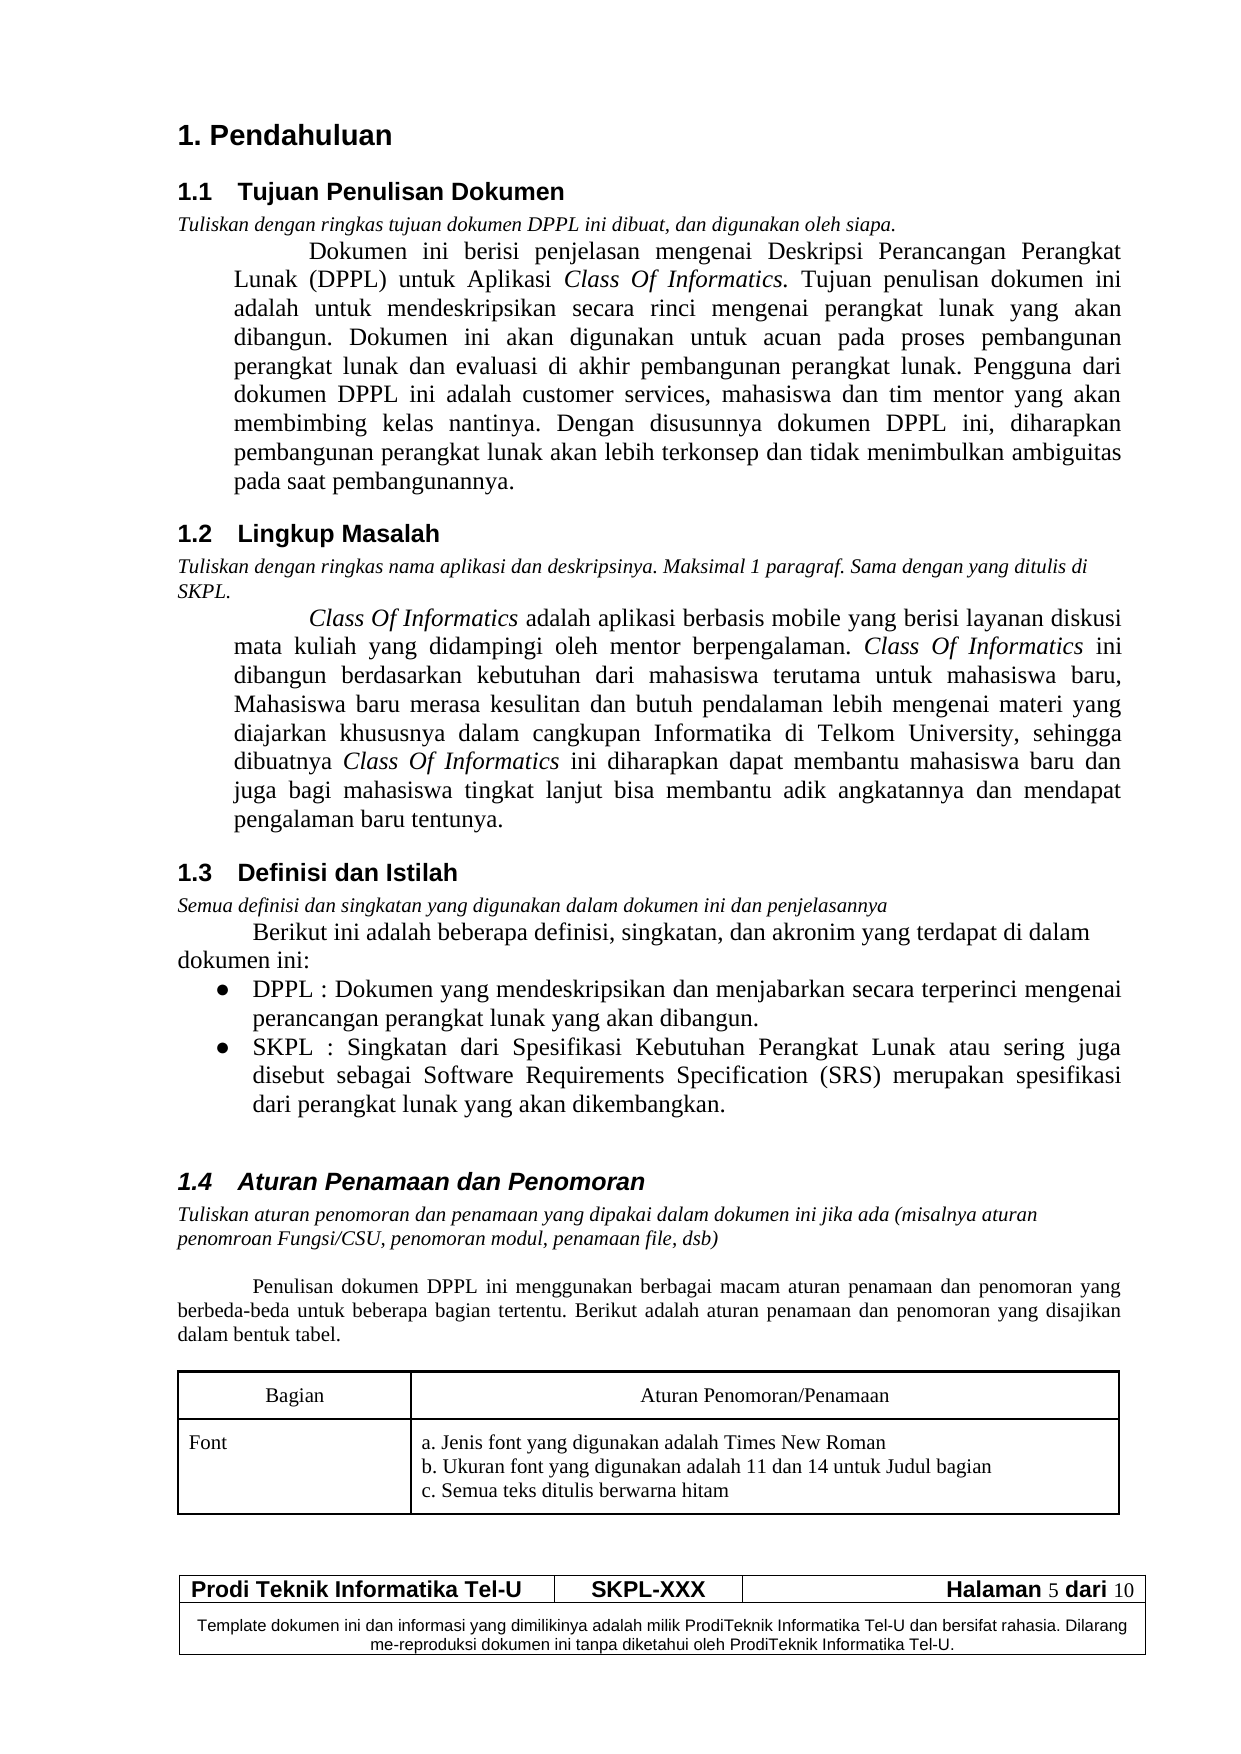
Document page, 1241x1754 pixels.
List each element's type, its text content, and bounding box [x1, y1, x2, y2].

list SKPL : Singkatan dari Spesifikasi Kebutuhan Perangkat Lunak atau sering juga disebut sebagai Software Requirements Specification (SRS) merupakan spesifikasi dari perangkat lunak yang akan dikembangkan. [215, 1032, 1122, 1118]
text dokumen ini: [177, 945, 1122, 974]
text Tuliskan dengan ringkas tujuan dokumen DPPL ini dibuat, dan digunakan oleh siapa. [177, 212, 1122, 236]
subtitle Tujuan Penulisan Dokumen [177, 177, 1122, 205]
list DPPL : Dokumen yang mendeskripsikan dan menjabarkan secara terperinci mengenai perancangan perangkat lunak yang akan dibangun. [215, 974, 1122, 1032]
table_header Bagian [179, 1373, 410, 1417]
subtitle Aturan Penamaan dan Penomoran [177, 1167, 1122, 1196]
text Semua definisi dan singkatan yang digunakan dalam dokumen ini dan penjelasannya [177, 893, 1122, 917]
text Tuliskan aturan penomoran dan penamaan yang dipakai dalam dokumen ini jika ada (misalnya aturan penomroan Fungsi/CSU, penomoran modul, penamaan file, dsb) [177, 1202, 1122, 1250]
table_header Aturan Penomoran/Penamaan [412, 1373, 1118, 1417]
subtitle Definisi dan Istilah [177, 858, 1122, 886]
table_cell a. Jenis font yang digunakan adalah Times New Roman b. Ukuran font yang digunakan adalah 11 dan 14 untuk Judul bagian c. Semua teks ditulis berwarna hitam [412, 1420, 1118, 1512]
text Tuliskan dengan ringkas nama aplikasi dan deskripsinya. Maksimal 1 paragraf. Sama dengan yang ditulis di SKPL. [177, 554, 1122, 603]
table_cell Font [179, 1420, 410, 1512]
text Class Of Informatics adalah aplikasi berbasis mobile yang berisi layanan diskusi mata kuliah yang didampingi oleh mentor berpengalaman. Class Of Informatics ini dibangun berdasarkan kebutuhan dari mahasiswa terutama untuk mahasiswa baru, Mahasiswa baru merasa kesulitan dan butuh pendalaman lebih mengenai materi yang diajarkan khususnya dalam cangkupan Informatika di Telkom University, sehingga dibuatnya Class Of Informatics ini diharapkan dapat membantu mahasiswa baru dan juga bagi mahasiswa tingkat lanjut bisa membantu adik angkatannya dan mendapat pengalaman baru tentunya. [233, 603, 1122, 833]
subtitle Lingkup Masalah [177, 519, 1122, 548]
text Berikut ini adalah beberapa definisi, singkatan, dan akronim yang terdapat di dalam [177, 917, 1122, 945]
text Penulisan dokumen DPPL ini menggunakan berbagai macam aturan penamaan dan penomoran yang berbeda-beda untuk beberapa bagian tertentu. Berikut adalah aturan penamaan dan penomoran yang disajikan dalam bentuk tabel. [177, 1274, 1122, 1346]
text Dokumen ini berisi penjelasan mengenai Deskripsi Perancangan Perangkat Lunak (DPPL) untuk Aplikasi Class Of Informatics. Tujuan penulisan dokumen ini adalah untuk mendeskripsikan secara rinci mengenai perangkat lunak yang akan dibangun. Dokumen ini akan digunakan untuk acuan pada proses pembangunan perangkat lunak dan evaluasi di akhir pembangunan perangkat lunak. Pengguna dari dokumen DPPL ini adalah customer services, mahasiswa dan tim mentor yang akan membimbing kelas nantinya. Dengan disusunnya dokumen DPPL ini, diharapkan pembangunan perangkat lunak akan lebih terkonsep dan tidak menimbulkan ambiguitas pada saat pembangunannya. [233, 236, 1122, 494]
subtitle 1. Pendahuluan [177, 118, 1122, 152]
